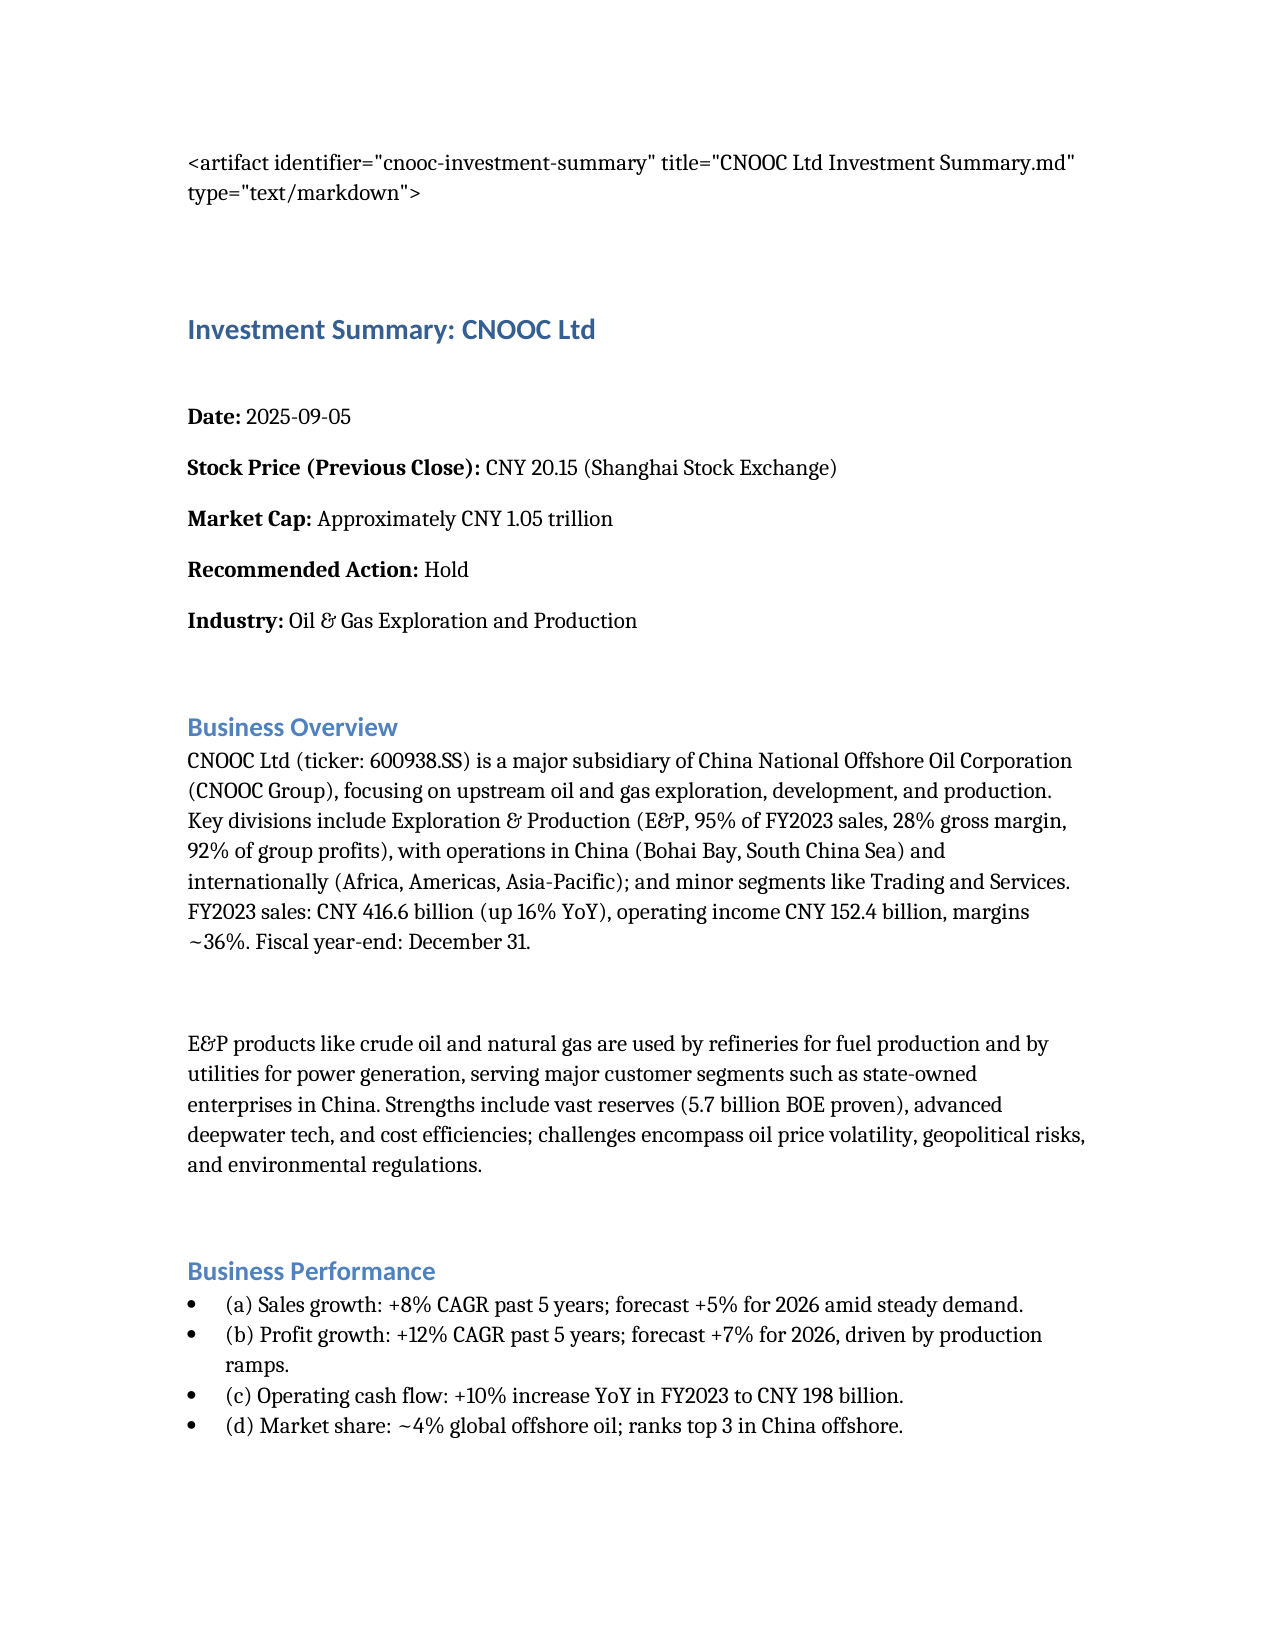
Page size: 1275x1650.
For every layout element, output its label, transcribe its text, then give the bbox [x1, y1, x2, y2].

text Market Cap: Approximately CNY 1.05 trillion [187, 506, 1087, 532]
list (c) Operating cash flow: +10% increase YoY in FY2023 to CNY 198 billion. [187, 1382, 1087, 1409]
text Recommended Action: Hold [187, 557, 1087, 583]
text Industry: Oil & Gas Exploration and Production [187, 608, 1087, 634]
list (d) Market share: ~4% global offshore oil; ranks top 3 in China offshore. [187, 1413, 1087, 1439]
subtitle Business Performance [187, 1254, 1087, 1287]
text <artifact identifier="cnooc-investment-summary" title="CNOOC Ltd Investment Summary.md" type="text/markdown"> [187, 150, 1087, 207]
text E&P products like crude oil and natural gas are used by refineries for fuel production and by utilities for power generation, serving major customer segments such as state-owned enterprises in China. Strengths include vast reserves (5.7 billion BOE proven), advanced deepwater tech, and cost efficiencies; challenges encompass oil price volatility, geopolitical risks, and environmental regulations. [187, 1031, 1087, 1178]
text Date: 2025-09-05 [187, 403, 1087, 430]
list (a) Sales growth: +8% CAGR past 5 years; forecast +5% for 2026 amid steady demand. [187, 1292, 1087, 1318]
text CNOOC Ltd (ticker: 600938.SS) is a major subsidiary of China National Offshore Oil Corporation (CNOOC Group), focusing on upstream oil and gas exploration, development, and production. Key divisions include Exploration & Production (E&P, 95% of FY2023 sales, 28% gross margin, 92% of group profits), with operations in China (Bohai Bay, South China Sea) and internationally (Africa, Americas, Asia-Pacific); and minor segments like Trading and Services. FY2023 sales: CNY 416.6 billion (up 16% YoY), operating income CNY 152.4 billion, margins ~36%. Fiscal year-end: December 31. [187, 748, 1087, 955]
subtitle Investment Summary: CNOOC Ltd [187, 311, 1087, 347]
text Stock Price (Previous Close): CNY 20.15 (Shanghai Stock Exchange) [187, 454, 1087, 481]
subtitle Business Overview [187, 710, 1087, 743]
list (b) Profit growth: +12% CAGR past 5 years; forecast +7% for 2026, driven by production ramps. [187, 1322, 1087, 1378]
